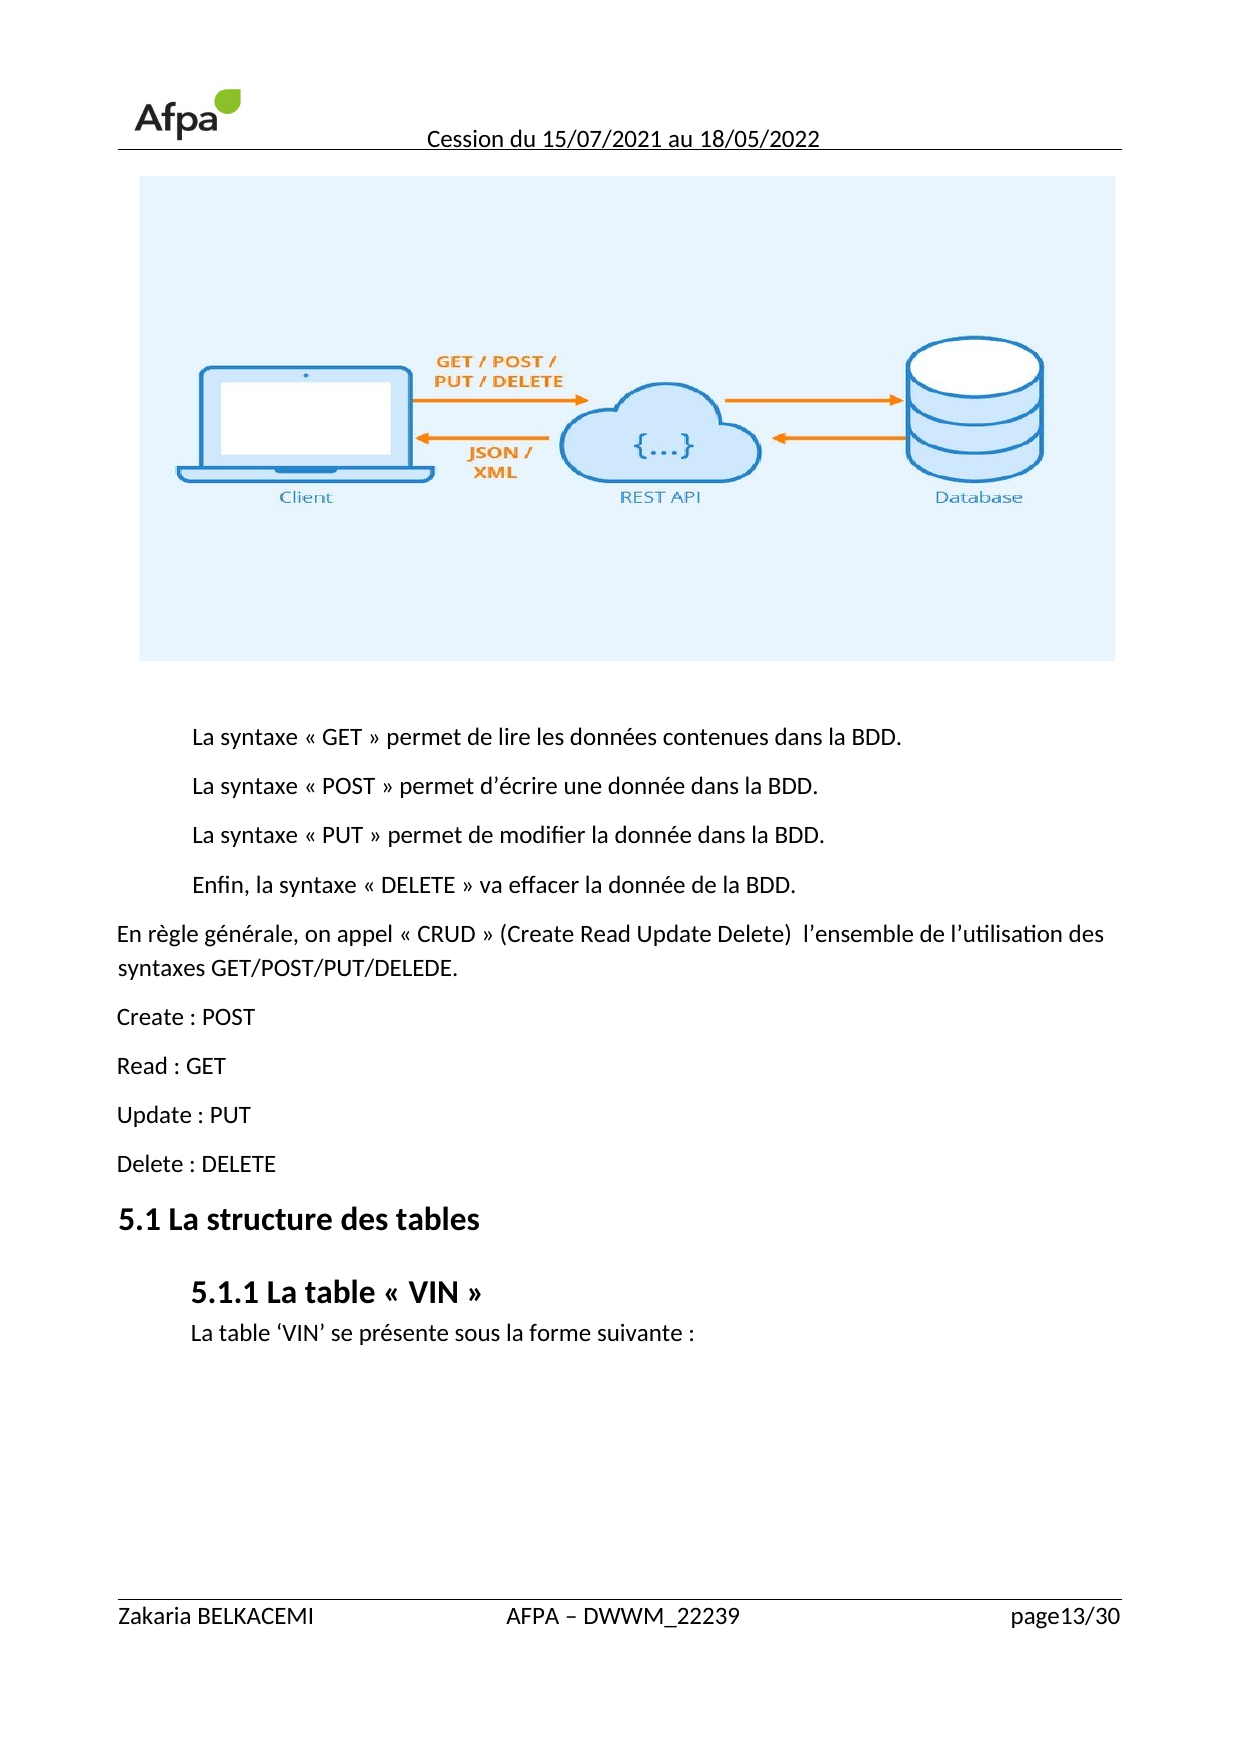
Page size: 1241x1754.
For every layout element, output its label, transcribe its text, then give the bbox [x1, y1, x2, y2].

text La syntaxe « PUT » permet de modifier la donnée dans la BDD. [192, 819, 1120, 850]
text La syntaxe « POST » permet d’écrire une donnée dans la BDD. [192, 770, 1120, 801]
text La syntaxe « GET » permet de lire les données contenues dans la BDD. [192, 721, 1120, 752]
text Update : PUT [117, 1099, 1120, 1130]
text Read : GET [117, 1050, 1120, 1081]
text Enfin, la syntaxe « DELETE » va effacer la donnée de la BDD. [192, 869, 1120, 899]
text Delete : DELETE [117, 1148, 1120, 1179]
text Create : POST [117, 1001, 1120, 1031]
picture [128, 83, 245, 146]
text La table ‘VIN’ se présente sous la forme suivante : [118, 1317, 695, 1347]
picture [139, 176, 1116, 661]
subtitle 5.1 La structure des tables [118, 1198, 1120, 1238]
subtitle 5.1.1 La table « VIN » [191, 1272, 1120, 1312]
text En règle générale, on appel « CRUD » (Create Read Update Delete) l’ensemble de l’utilisation des syntaxes GET/POST/PUT/DELEDE. [117, 918, 1120, 982]
